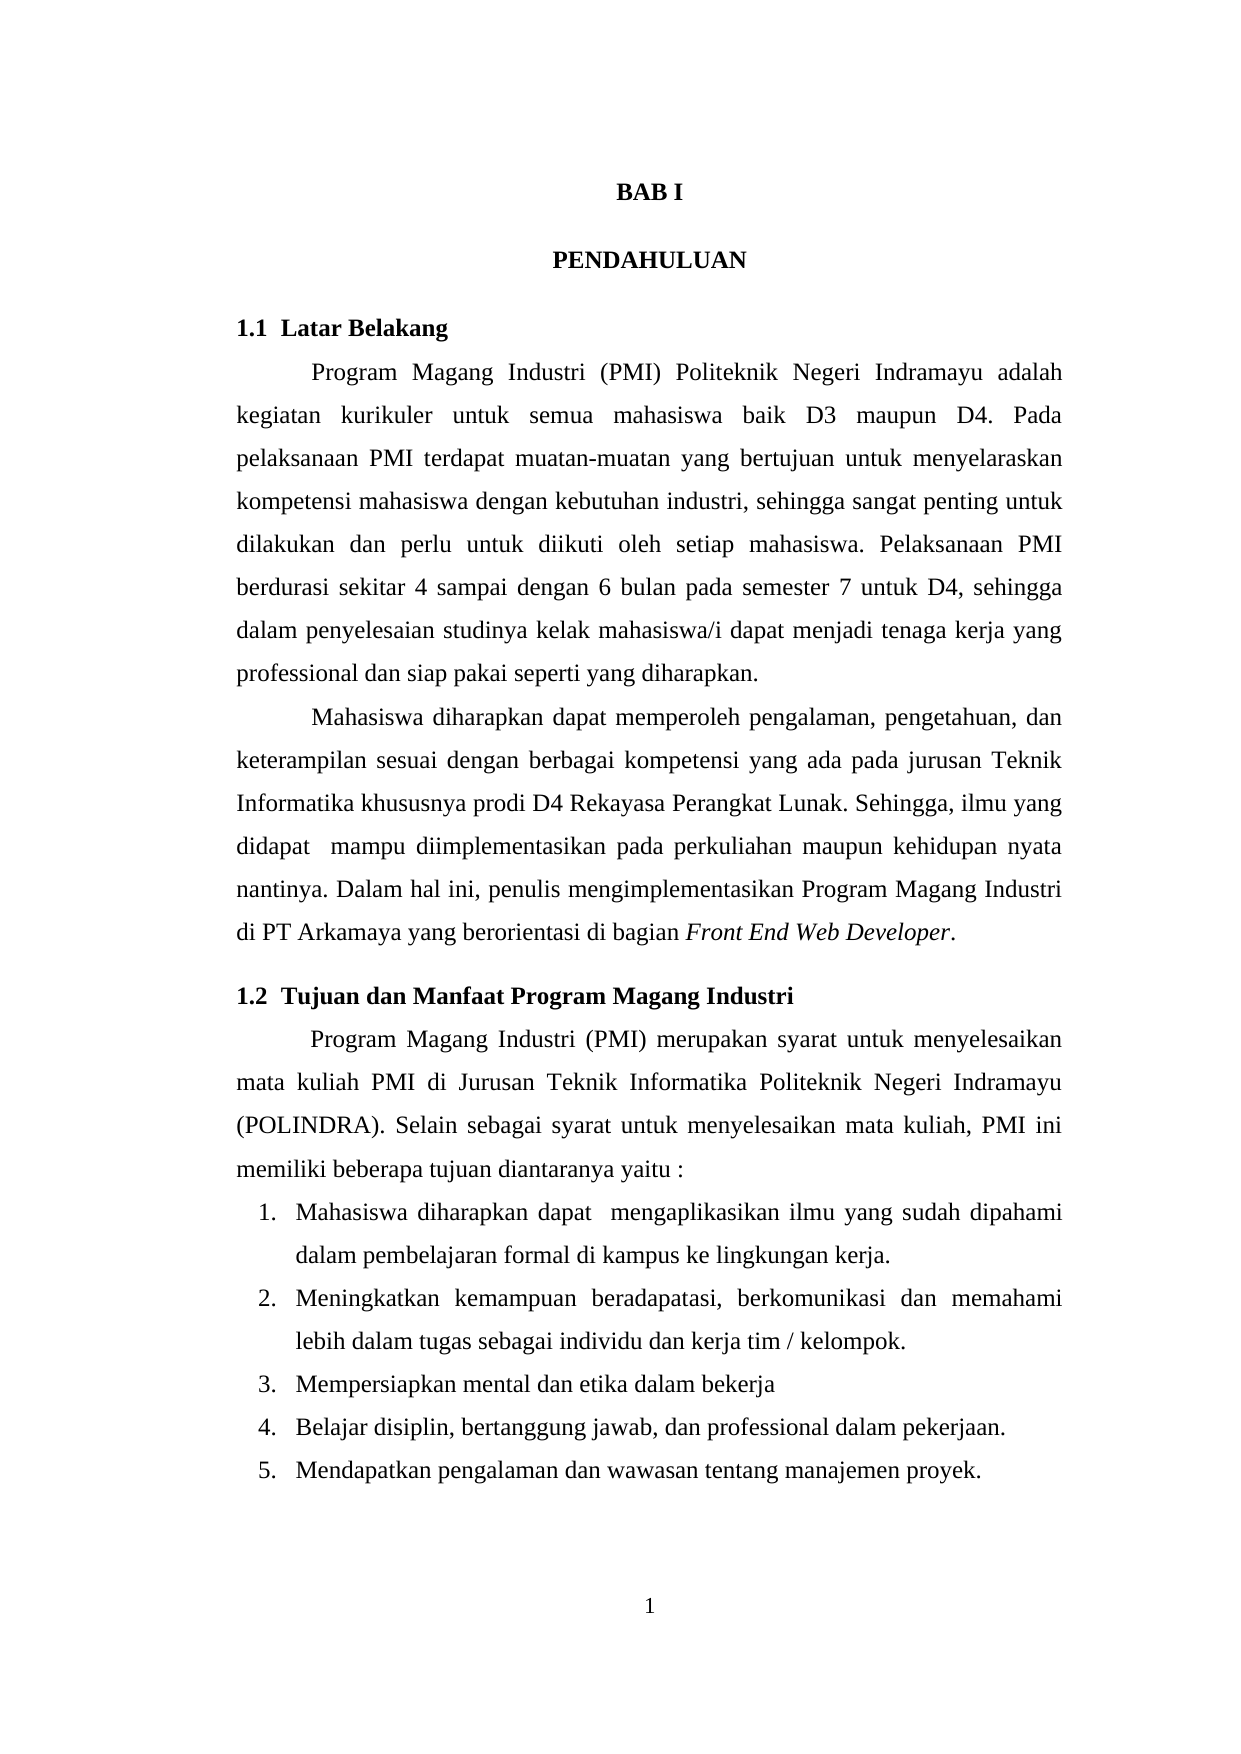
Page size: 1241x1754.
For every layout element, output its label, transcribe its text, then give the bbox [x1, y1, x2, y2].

subtitle Latar Belakang [236, 313, 1063, 342]
list Mempersiapkan mental dan etika dalam bekerja [258, 1369, 1063, 1398]
subtitle Tujuan dan Manfaat Program Magang Industri [236, 981, 1063, 1010]
subtitle PENDAHULUAN [236, 245, 1063, 274]
list Belajar disiplin, bertanggung jawab, dan professional dalam pekerjaan. [258, 1412, 1063, 1441]
list Mahasiswa diharapkan dapat memperoleh pengalaman, pengetahuan, dan keterampilan sesuai dengan berbagai kompetensi yang ada pada jurusan Teknik Informatika khususnya prodi D4 Rekayasa Perangkat Lunak. Sehingga, ilmu yang didapat mampu diimplementasikan pada perkuliahan maupun kehidupan nyata nantinya. Dalam hal ini, penulis mengimplementasikan Program Magang Industri di PT Arkamaya yang berorientasi di bagian Front End Web Developer. [236, 702, 1063, 946]
list Program Magang Industri (PMI) merupakan syarat untuk menyelesaikan mata kuliah PMI di Jurusan Teknik Informatika Politeknik Negeri Indramayu (POLINDRA). Selain sebagai syarat untuk menyelesaikan mata kuliah, PMI ini memiliki beberapa tujuan diantaranya yaitu : [236, 1024, 1063, 1182]
list Program Magang Industri (PMI) Politeknik Negeri Indramayu adalah kegiatan kurikuler untuk semua mahasiswa baik D3 maupun D4. Pada pelaksanaan PMI terdapat muatan-muatan yang bertujuan untuk menyelaraskan kompetensi mahasiswa dengan kebutuhan industri, sehingga sangat penting untuk dilakukan dan perlu untuk diikuti oleh setiap mahasiswa. Pelaksanaan PMI berdurasi sekitar 4 sampai dengan 6 bulan pada semester 7 untuk D4, sehingga dalam penyelesaian studinya kelak mahasiswa/i dapat menjadi tenaga kerja yang professional dan siap pakai seperti yang diharapkan. [236, 357, 1063, 687]
list Meningkatkan kemampuan beradapatasi, berkomunikasi dan memahami lebih dalam tugas sebagai individu dan kerja tim / kelompok. [258, 1283, 1063, 1355]
list Mahasiswa diharapkan dapat mengaplikasikan ilmu yang sudah dipahami dalam pembelajaran formal di kampus ke lingkungan kerja. [258, 1197, 1063, 1269]
list Mendapatkan pengalaman dan wawasan tentang manajemen proyek. [258, 1456, 1063, 1484]
subtitle BAB I [236, 177, 1063, 206]
